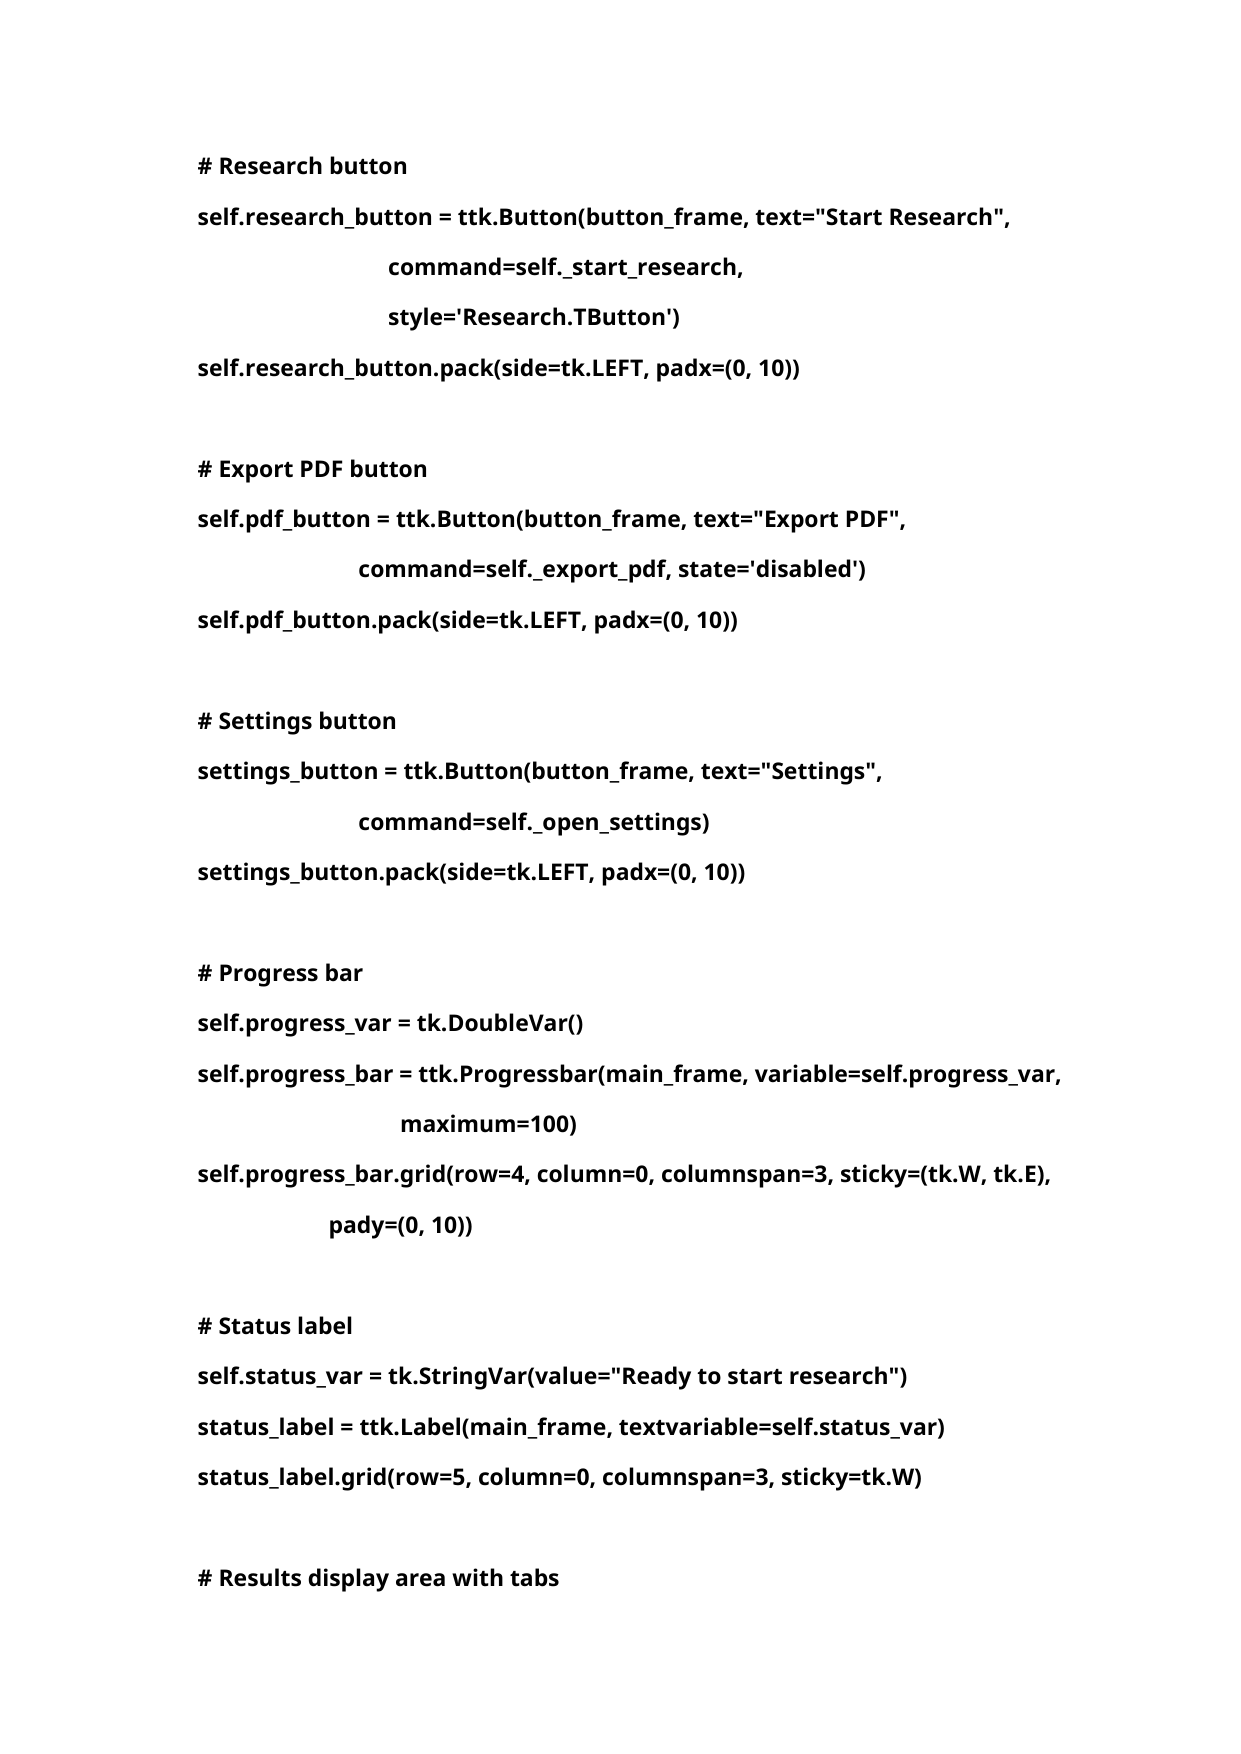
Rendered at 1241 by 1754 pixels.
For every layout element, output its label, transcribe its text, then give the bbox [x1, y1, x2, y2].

text # Export PDF button [150, 452, 1090, 484]
text command=self._export_pdf, state='disabled') [150, 553, 1090, 584]
text self.status_var = tk.StringVar(value="Ready to start research") [150, 1360, 1090, 1391]
text status_label = ttk.Label(main_frame, textvariable=self.status_var) [150, 1410, 1090, 1442]
text status_label.grid(row=5, column=0, columnspan=3, sticky=tk.W) [150, 1461, 1090, 1492]
text maximum=100) [150, 1108, 1090, 1139]
text pady=(0, 10)) [150, 1209, 1090, 1240]
text command=self._start_research, [150, 251, 1090, 282]
text # Research button [150, 150, 1090, 181]
text self.pdf_button.pack(side=tk.LEFT, padx=(0, 10)) [150, 604, 1090, 635]
text # Progress bar [150, 957, 1090, 988]
text # Results display area with tabs [150, 1562, 1090, 1593]
text # Status label [150, 1309, 1090, 1341]
text self.progress_var = tk.DoubleVar() [150, 1007, 1090, 1038]
text self.research_button = ttk.Button(button_frame, text="Start Research", [150, 200, 1090, 232]
text self.pdf_button = ttk.Button(button_frame, text="Export PDF", [150, 503, 1090, 534]
text command=self._open_settings) [150, 805, 1090, 837]
text settings_button = ttk.Button(button_frame, text="Settings", [150, 755, 1090, 786]
text self.progress_bar.grid(row=4, column=0, columnspan=3, sticky=(tk.W, tk.E), [150, 1158, 1090, 1189]
text # Settings button [150, 704, 1090, 736]
text self.research_button.pack(side=tk.LEFT, padx=(0, 10)) [150, 352, 1090, 383]
text settings_button.pack(side=tk.LEFT, padx=(0, 10)) [150, 856, 1090, 887]
text self.progress_bar = ttk.Progressbar(main_frame, variable=self.progress_var, [150, 1057, 1090, 1089]
text style='Research.TButton') [150, 301, 1090, 332]
